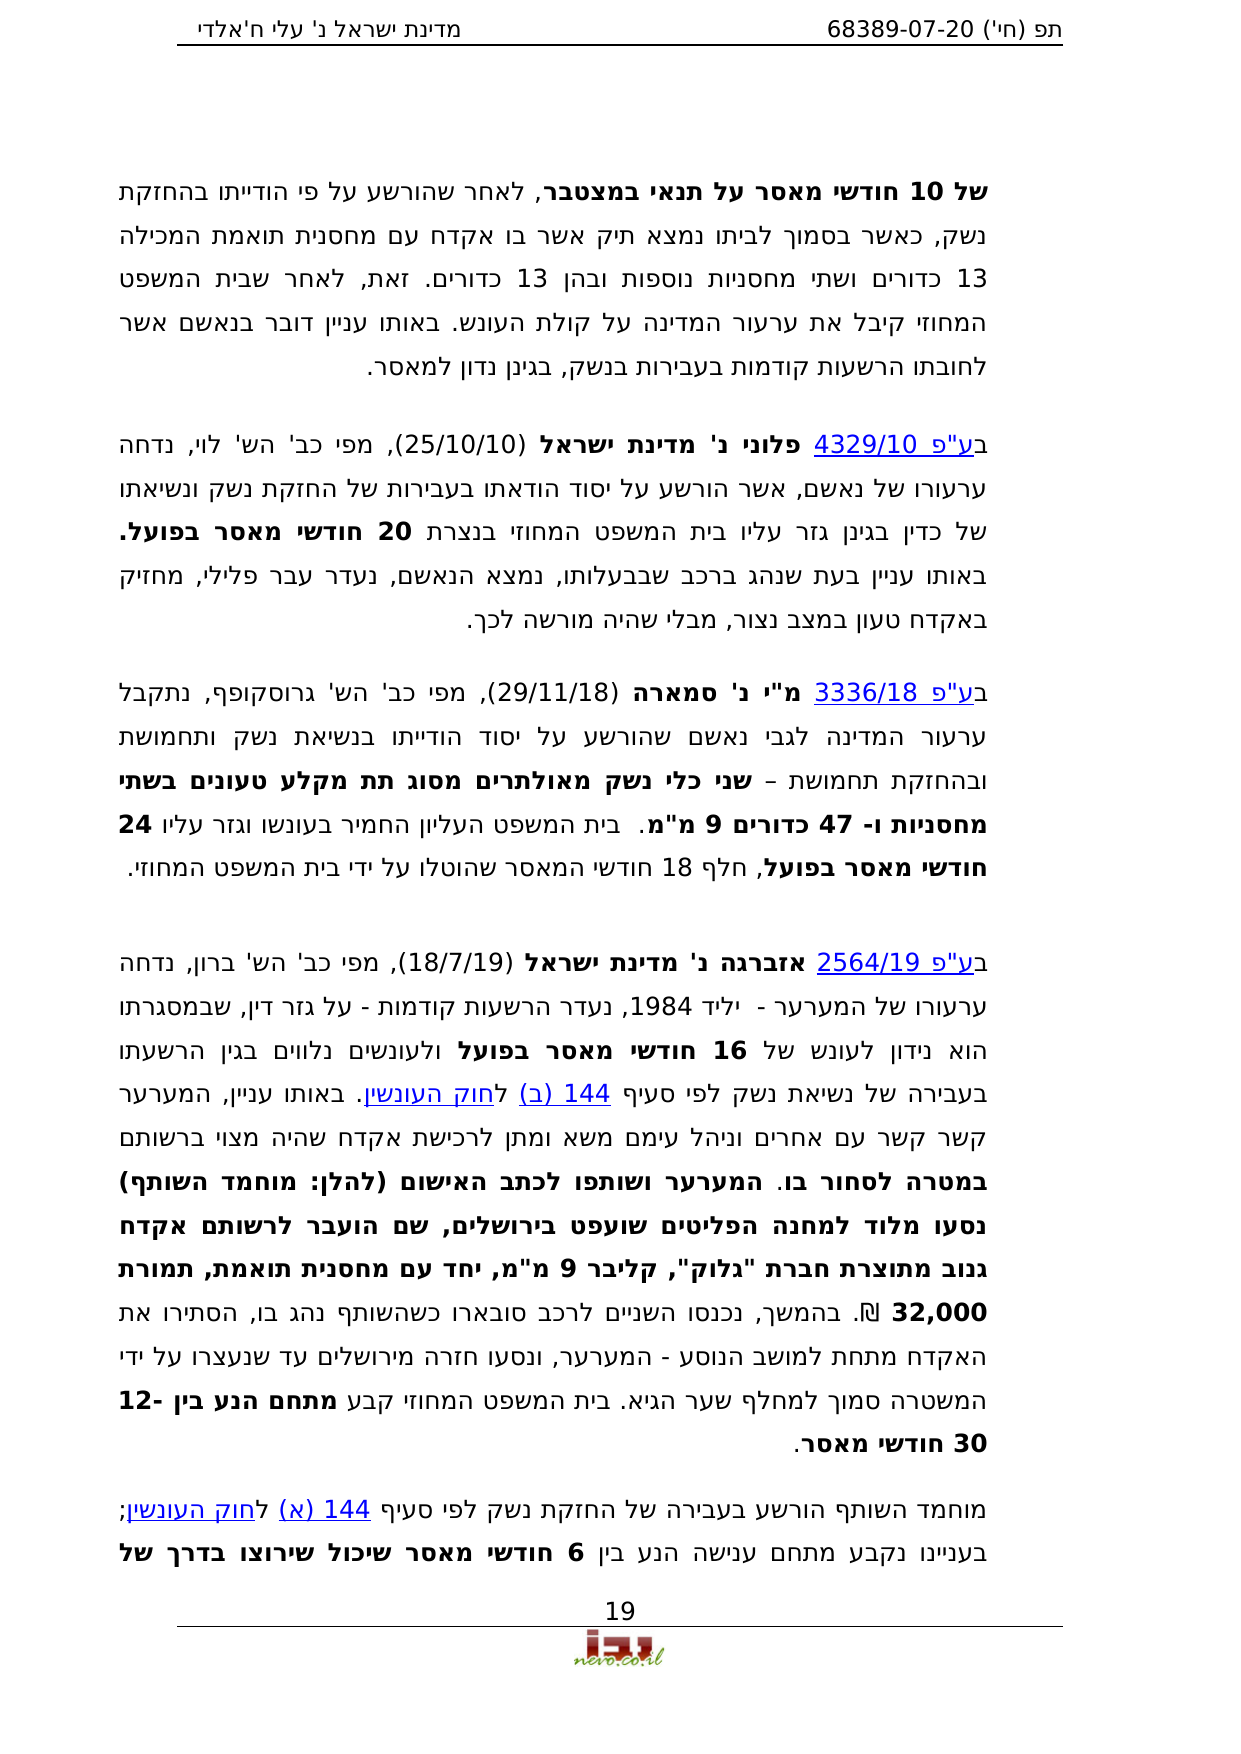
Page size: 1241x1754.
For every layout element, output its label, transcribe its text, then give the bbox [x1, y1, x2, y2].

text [118, 177, 988, 381]
text בע"פ 4329/10 פלוני נ' מדינת ישראל (25/10/10), מפי כב' הש' לוי, נדחה ערעורו של נאשם, אשר הורשע על יסוד הודאתו בעבירות של החזקת נשק ונשיאתו של כדין בגינן גזר עליו בית המשפט המחוזי בנצרת 20 חודשי מאסר בפועל. באותו עניין בעת שנהג ברכב שבבעלותו, נמצא הנאשם, נעדר עבר פלילי, מחזיק באקדח טעון במצב נצור, מבלי שהיה מורשה לכך. [118, 430, 988, 634]
text בע"פ 2564/19 אזברגה נ' מדינת ישראל (18/7/19), מפי כב' הש' ברון, נדחה ערעורו של המערער - יליד 1984, נעדר הרשעות קודמות - על גזר דין, שבמסגרתו הוא נידון לעונש של 16 חודשי מאסר בפועל ולעונשים נלווים בגין הרשעתו בעבירה של נשיאת נשק לפי סעיף 144 (ב) לחוק העונשין. באותו עניין, המערער קשר קשר עם אחרים וניהל עימם משא ומתן לרכישת אקדח שהיה מצוי ברשותם במטרה לסחור בו. המערער ושותפו לכתב האישום (להלן: מוחמד השותף) נסעו מלוד למחנה הפליטים שועפט בירושלים, שם הועבר לרשותם אקדח גנוב מתוצרת חברת "גלוק", קליבר 9 מ"מ, יחד עם מחסנית תואמת, תמורת 32,000 ₪. בהמשך, נכנסו השניים לרכב סובארו כשהשותף נהג בו, הסתירו את האקדח מתחת למושב הנוסע - המערער, ונסעו חזרה מירושלים עד שנעצרו על ידי המשטרה סמוך למחלף שער הגיא. בית המשפט המחוזי קבע מתחם הנע בין 12-30 חודשי מאסר. [118, 948, 988, 1459]
text בע"פ 3336/18 מ"י נ' סמארה (29/11/18), מפי כב' הש' גרוסקופף, נתקבל ערעור המדינה לגבי נאשם שהורשע על יסוד הודייתו בנשיאת נשק ותחמושת ובהחזקת תחמושת – שני כלי נשק מאולתרים מסוג תת מקלע טעונים בשתי מחסניות ו- 47 כדורים 9 מ"מ. בית המשפט העליון החמיר בעונשו וגזר עליו 24 חודשי מאסר בפועל, חלף 18 חודשי המאסר שהוטלו על ידי בית המשפט המחוזי. [118, 678, 988, 883]
picture [574, 1629, 666, 1667]
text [118, 1495, 988, 1568]
